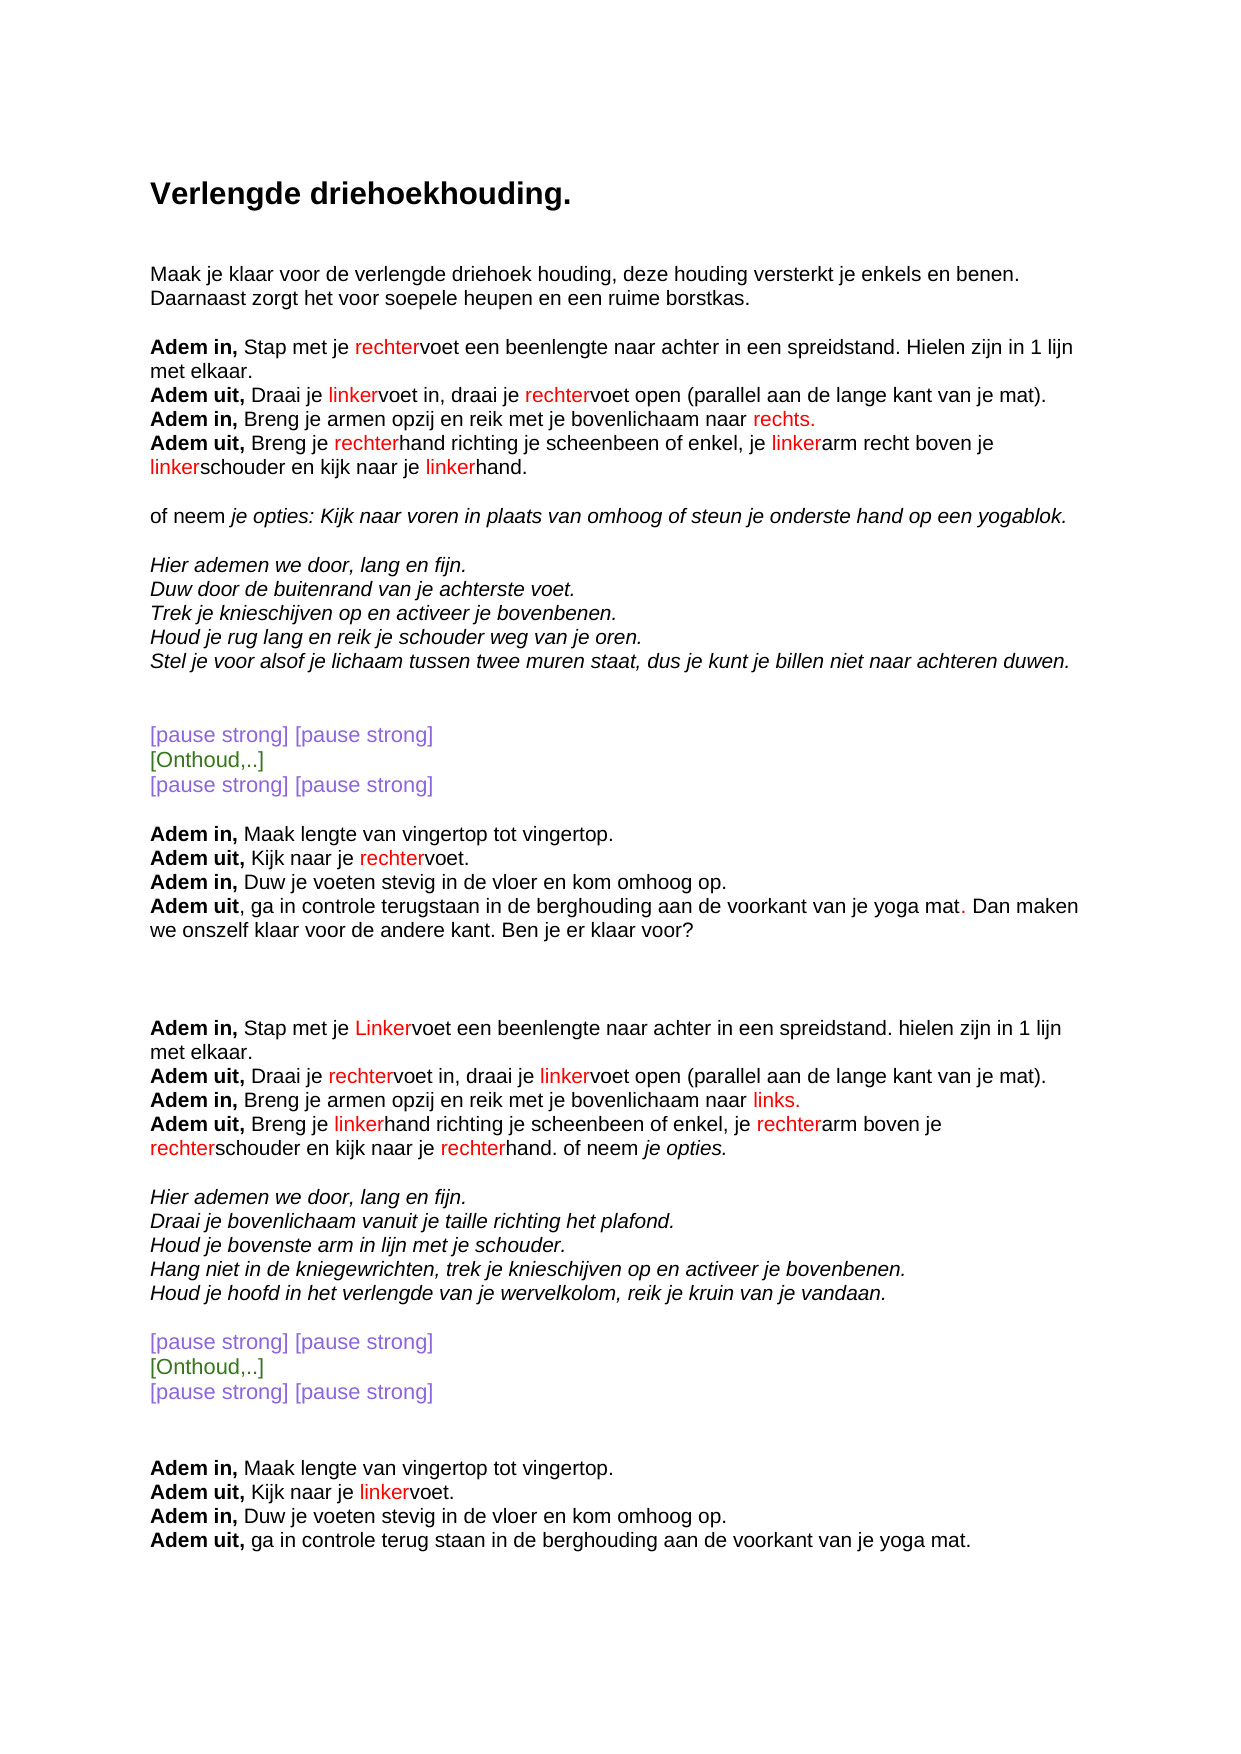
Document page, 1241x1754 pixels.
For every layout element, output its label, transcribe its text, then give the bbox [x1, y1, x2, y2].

text Adem in, Maak lengte van vingertop tot vingertop. Adem uit, Kijk naar je linkervoet. Adem in, Duw je voeten stevig in de vloer en kom omhoog op. Adem uit, ga in controle terug staan in de berghouding aan de voorkant van je yoga mat. [150, 1456, 1090, 1551]
text of neem je opties: Kijk naar voren in plaats van omhoog of steun je onderste hand op een yogablok. [150, 504, 1090, 528]
text Adem in, Stap met je Linkervoet een beenlengte naar achter in een spreidstand. hielen zijn in 1 lijn met elkaar. Adem uit, Draai je rechtervoet in, draai je linkervoet open (parallel aan de lange kant van je mat). Adem in, Breng je armen opzij en reik met je bovenlichaam naar links. Adem uit, Breng je linkerhand richting je scheenbeen of enkel, je rechterarm boven je rechterschouder en kijk naar je rechterhand. of neem je opties. [150, 1016, 1090, 1160]
text Hier ademen we door, lang en fijn. Duw door de buitenrand van je achterste voet. Trek je knieschijven op en activeer je bovenbenen. Houd je rug lang en reik je schouder weg van je oren. Stel je voor alsof je lichaam tussen twee muren staat, dus je kunt je billen niet naar achteren duwen. [150, 553, 1090, 673]
text Hier ademen we door, lang en fijn. Draai je bovenlichaam vanuit je taille richting het plafond. Houd je bovenste arm in lijn met je schouder. Hang niet in de kniegewrichten, trek je knieschijven op en activeer je bovenbenen. Houd je hoofd in het verlengde van je wervelkolom, reik je kruin van je vandaan. [pause strong] [pause strong] [Onthoud,..] [pause strong] [pause strong] [150, 1185, 1090, 1431]
text Adem in, Stap met je rechtervoet een beenlengte naar achter in een spreidstand. Hielen zijn in 1 lijn met elkaar. Adem uit, Draai je linkervoet in, draai je rechtervoet open (parallel aan de lange kant van je mat). Adem in, Breng je armen opzij en reik met je bovenlichaam naar rechts. Adem uit, Breng je rechterhand richting je scheenbeen of enkel, je linkerarm recht boven je linkerschouder en kijk naar je linkerhand. [150, 335, 1090, 479]
text [pause strong] [pause strong] [Onthoud,..] [pause strong] [pause strong] [150, 698, 1090, 797]
text Verlengde driehoekhouding. [150, 175, 1090, 237]
text Maak je klaar voor de verlengde driehoek houding, deze houding versterkt je enkels en benen. Daarnaast zorgt het voor soepele heupen en een ruime borstkas. [150, 262, 1090, 310]
text Adem in, Maak lengte van vingertop tot vingertop. Adem uit, Kijk naar je rechtervoet. Adem in, Duw je voeten stevig in de vloer en kom omhoog op. Adem uit, ga in controle terugstaan in de berghouding aan de voorkant van je yoga mat. Dan maken we onszelf klaar voor de andere kant. Ben je er klaar voor? [150, 822, 1090, 942]
